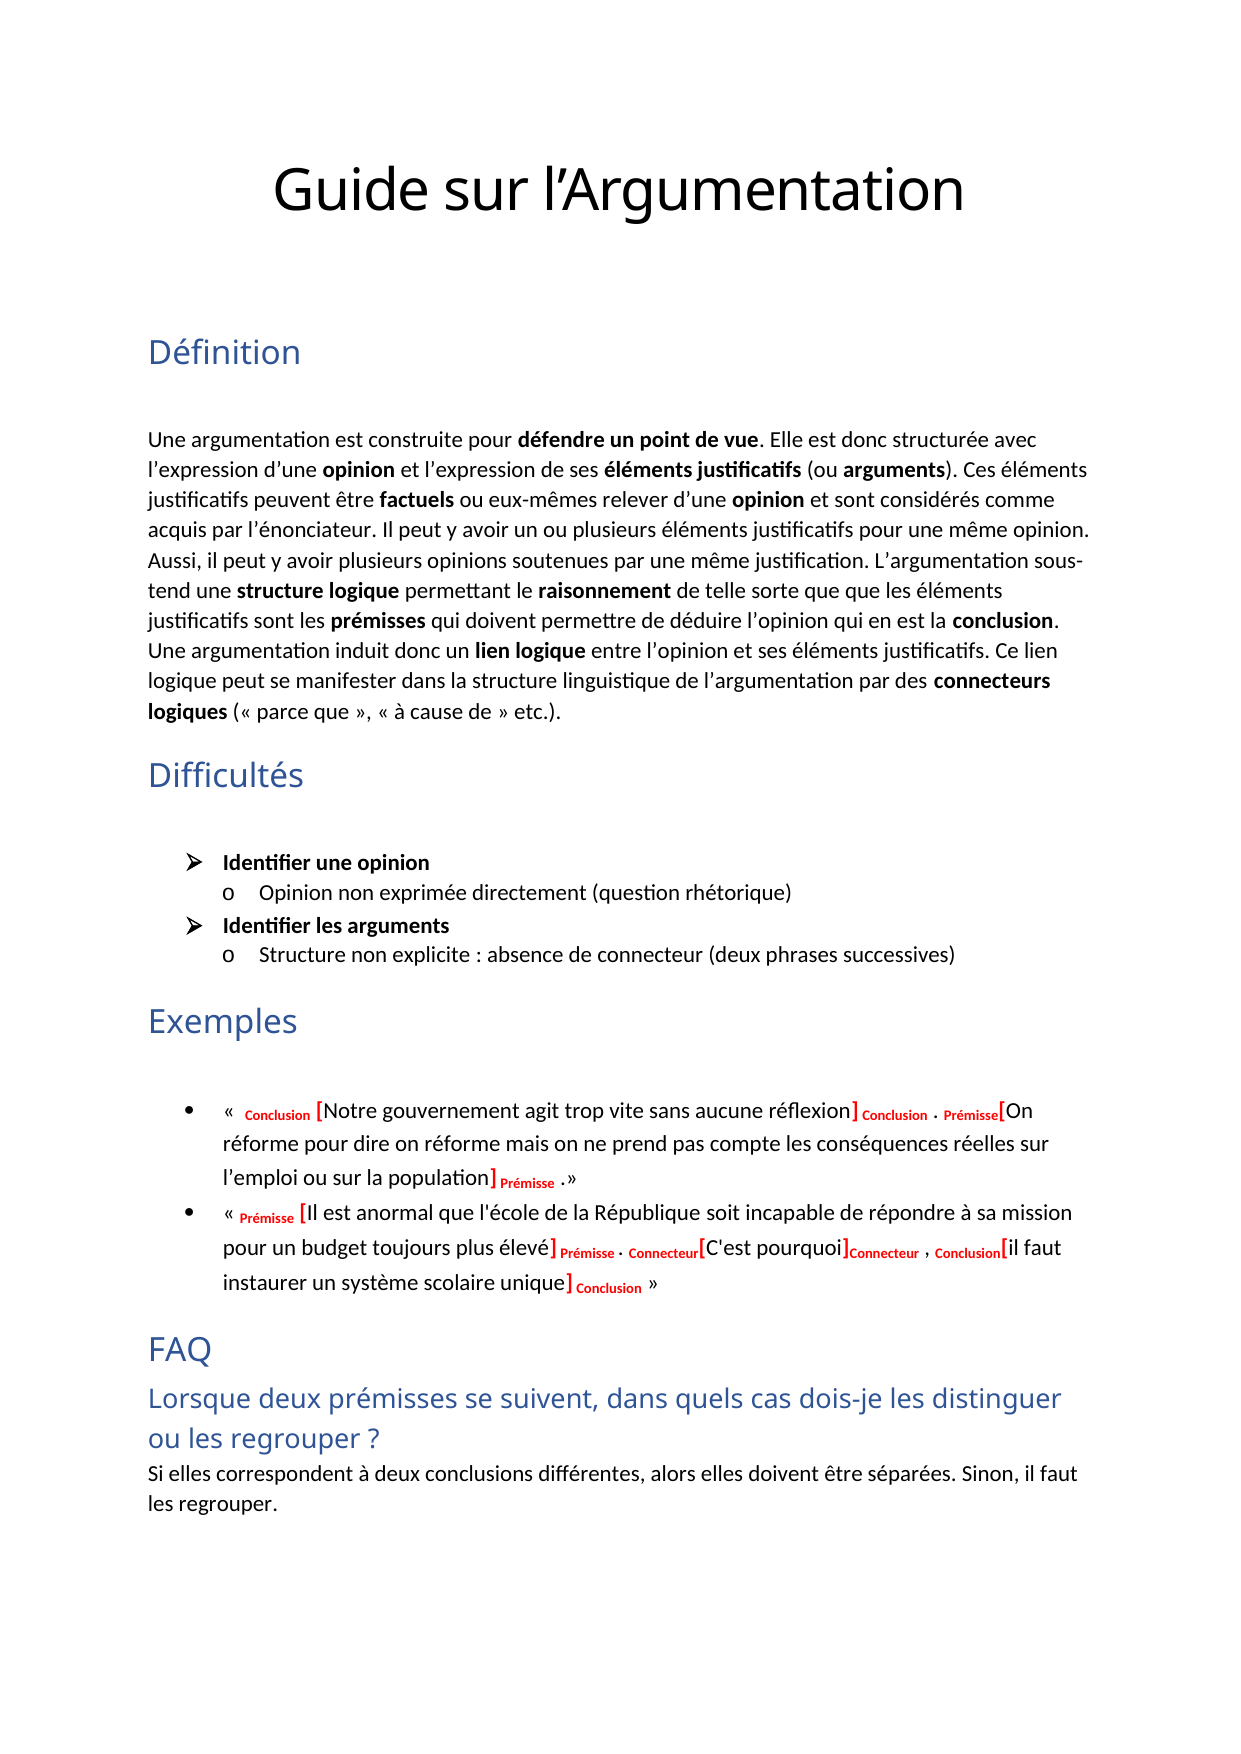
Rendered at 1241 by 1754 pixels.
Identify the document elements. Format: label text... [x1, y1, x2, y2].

subtitle FAQ [148, 1326, 1093, 1372]
list « Conclusion [Notre gouvernement agit trop vite sans aucune réflexion] Conclusion . Prémisse[On réforme pour dire on réforme mais on ne prend pas compte les conséquences réelles sur l’emploi ou sur la population] Prémisse .» [185, 1094, 1093, 1192]
subtitle Difficultés [148, 752, 1093, 797]
list « Prémisse [Il est anormal que l'école de la République soit incapable de répondre à sa mission pour un budget toujours plus élevé] Prémisse . Connecteur[C'est pourquoi]Connecteur , Conclusion[il faut instaurer un système scolaire unique] Conclusion » [185, 1196, 1093, 1297]
text Si elles correspondent à deux conclusions différentes, alors elles doivent être séparées. Sinon, il faut les regrouper. [148, 1459, 1093, 1517]
list Identifier une opinion [185, 848, 1093, 876]
list Opinion non exprimée directement (question rhétorique) [221, 878, 1093, 907]
title Guide sur l’Argumentation [148, 148, 1093, 227]
subtitle Définition [148, 329, 1093, 374]
list Structure non explicite : absence de connecteur (deux phrases successives) [221, 940, 1093, 969]
subtitle Lorsque deux prémisses se suivent, dans quels cas dois-je les distinguer ou les regrouper ? [148, 1379, 1093, 1456]
text Une argumentation est construite pour défendre un point de vue. Elle est donc structurée avec l’expression d’une opinion et l’expression de ses éléments justificatifs (ou arguments). Ces éléments justificatifs peuvent être factuels ou eux-mêmes relever d’une opinion et sont considérés comme acquis par l’énonciateur. Il peut y avoir un ou plusieurs éléments justificatifs pour une même opinion. Aussi, il peut y avoir plusieurs opinions soutenues par une même justification. L’argumentation sous-tend une structure logique permettant le raisonnement de telle sorte que que les éléments justificatifs sont les prémisses qui doivent permettre de déduire l’opinion qui en est la conclusion. Une argumentation induit donc un lien logique entre l’opinion et ses éléments justificatifs. Ce lien logique peut se manifester dans la structure linguistique de l’argumentation par des connecteurs logiques (« parce que », « à cause de » etc.). [148, 425, 1093, 725]
subtitle Exemples [148, 998, 1093, 1044]
list Identifier les arguments [185, 912, 1093, 940]
